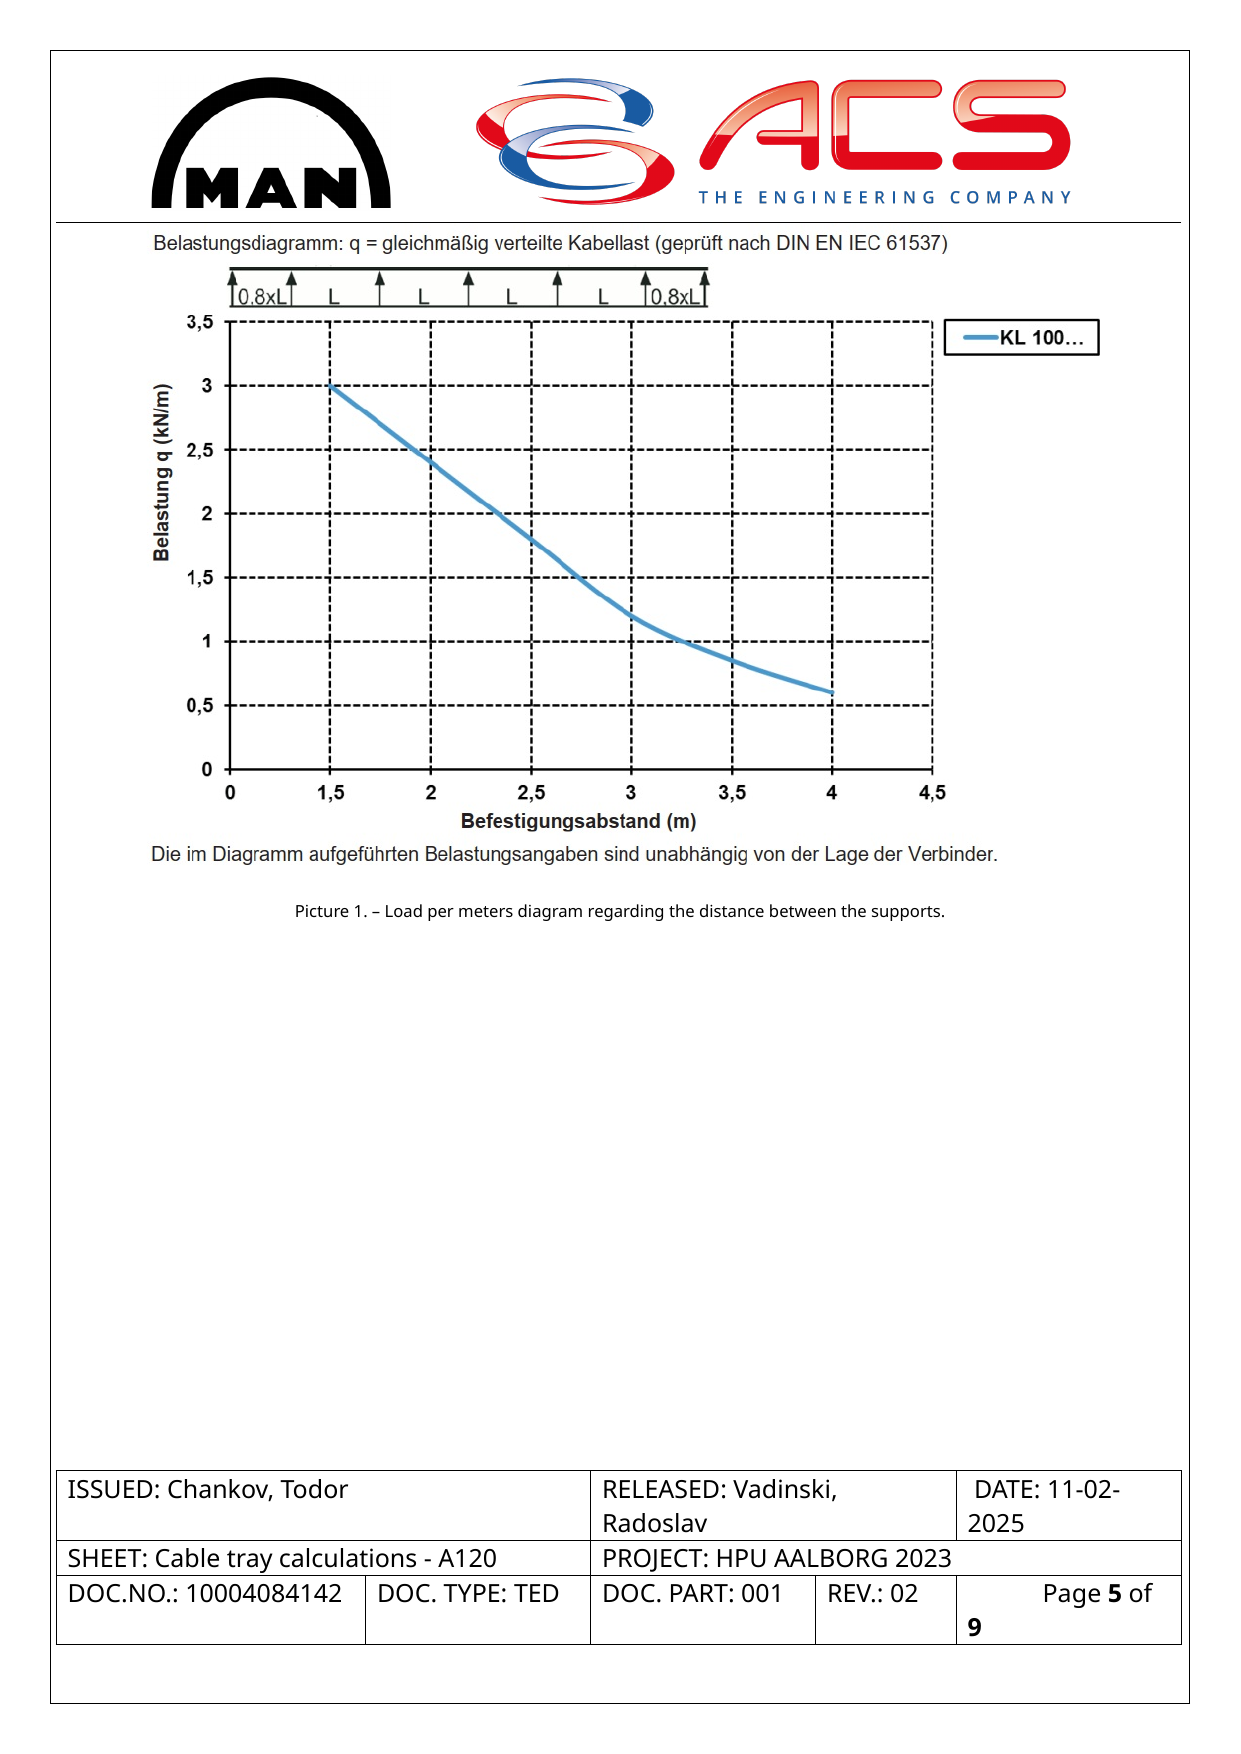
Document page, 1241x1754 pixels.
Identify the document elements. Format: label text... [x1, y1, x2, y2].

picture [151, 75, 391, 211]
text Picture 1. – Load per meters diagram regarding the distance between the supports. [112, 899, 1128, 922]
picture [475, 75, 1086, 211]
